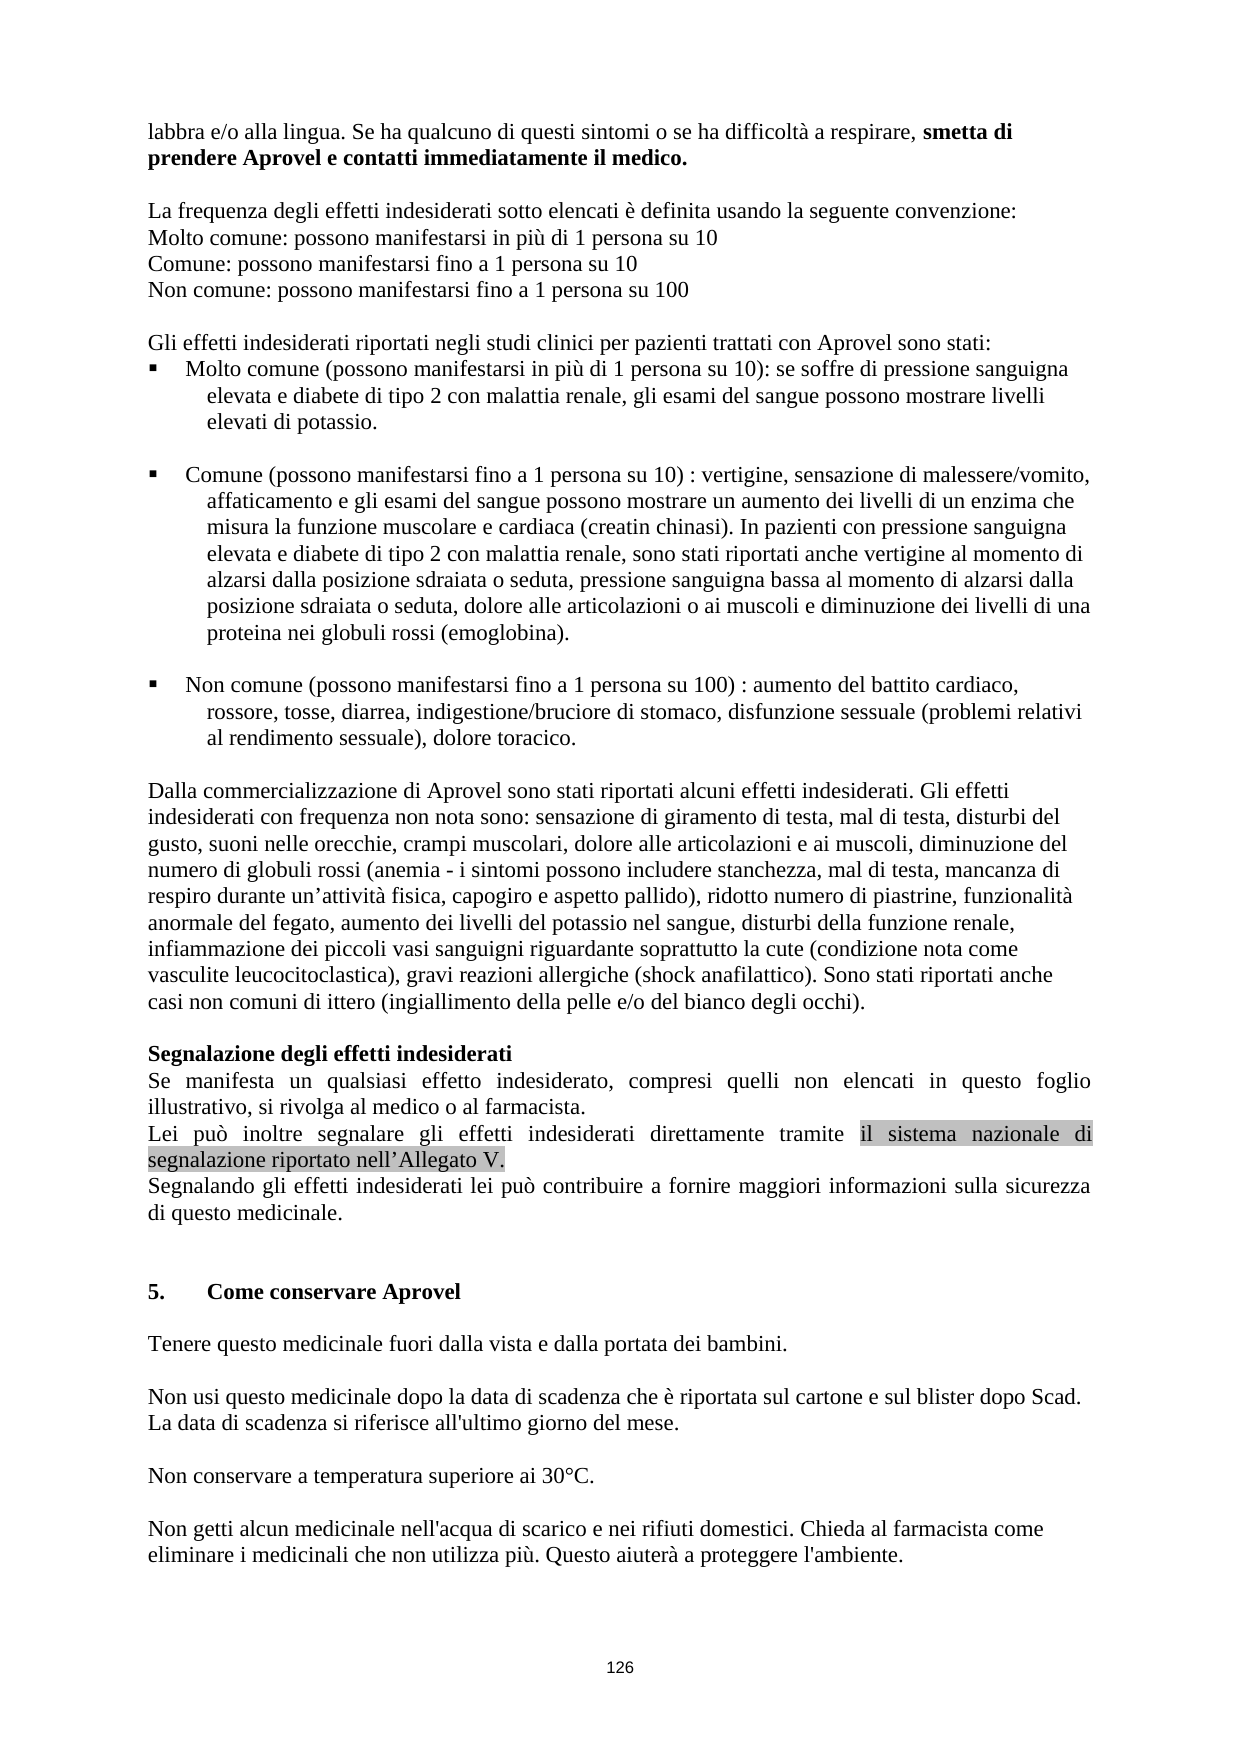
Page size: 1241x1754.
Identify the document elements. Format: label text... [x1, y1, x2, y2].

text Segnalando gli effetti indesiderati lei può contribuire a fornire maggiori informazioni sulla sicurezza di questo medicinale. [148, 1172, 1093, 1225]
text Molto comune: possono manifestarsi in più di 1 persona su 10 [148, 223, 1093, 250]
text Non comune (possono manifestarsi fino a 1 persona su 100) : aumento del battito cardiaco, rossore, tosse, diarrea, indigestione/bruciore di stomaco, disfunzione sessuale (problemi relativi al rendimento sessuale), dolore toracico. [148, 672, 1093, 751]
text Comune: possono manifestarsi fino a 1 persona su 10 [148, 250, 1093, 276]
subtitle 5. Come conservare Aprovel [148, 1278, 1093, 1304]
text Molto comune (possono manifestarsi in più di 1 persona su 10): se soffre di pressione sanguigna elevata e diabete di tipo 2 con malattia renale, gli esami del sangue possono mostrare livelli elevati di potassio. [148, 355, 1093, 434]
text Dalla commercializzazione di Aprovel sono stati riportati alcuni effetti indesiderati. Gli effetti indesiderati con frequenza non nota sono: sensazione di giramento di testa, mal di testa, disturbi del gusto, suoni nelle orecchie, crampi muscolari, dolore alle articolazioni e ai muscoli, diminuzione del numero di globuli rossi (anemia - i sintomi possono includere stanchezza, mal di testa, mancanza di respiro durante un’attività fisica, capogiro e aspetto pallido), ridotto numero di piastrine, funzionalità anormale del fegato, aumento dei livelli del potassio nel sangue, disturbi della funzione renale, infiammazione dei piccoli vasi sanguigni riguardante soprattutto la cute (condizione nota come vasculite leucocitoclastica), gravi reazioni allergiche (shock anafilattico). Sono stati riportati anche casi non comuni di ittero (ingiallimento della pelle e/o del bianco degli occhi). [148, 777, 1093, 1014]
text Tenere questo medicinale fuori dalla vista e dalla portata dei bambini. [148, 1330, 1093, 1357]
text Non getti alcun medicinale nell'acqua di scarico e nei rifiuti domestici. Chieda al farmacista come eliminare i medicinali che non utilizza più. Questo aiuterà a proteggere l'ambiente. [148, 1515, 1093, 1568]
text La frequenza degli effetti indesiderati sotto elencati è definita usando la seguente convenzione: [148, 197, 1093, 223]
text Non conservare a temperatura superiore ai 30°C. [148, 1462, 1093, 1488]
text Non comune: possono manifestarsi fino a 1 persona su 100 [148, 276, 1093, 303]
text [148, 118, 1093, 171]
text Comune (possono manifestarsi fino a 1 persona su 10) : vertigine, sensazione di malessere/vomito, affaticamento e gli esami del sangue possono mostrare un aumento dei livelli di un enzima che misura la funzione muscolare e cardiaca (creatin chinasi). In pazienti con pressione sanguigna elevata e diabete di tipo 2 con malattia renale, sono stati riportati anche vertigine al momento di alzarsi dalla posizione sdraiata o seduta, pressione sanguigna bassa al momento di alzarsi dalla posizione sdraiata o seduta, dolore alle articolazioni o ai muscoli e diminuzione dei livelli di una proteina nei globuli rossi (emoglobina). [148, 461, 1093, 645]
text Gli effetti indesiderati riportati negli studi clinici per pazienti trattati con Aprovel sono stati: [148, 329, 1093, 355]
text Se manifesta un qualsiasi effetto indesiderato, compresi quelli non elencati in questo foglio illustrativo, si rivolga al medico o al farmacista. [148, 1067, 1093, 1119]
text Non usi questo medicinale dopo la data di scadenza che è riportata sul cartone e sul blister dopo Scad. La data di scadenza si riferisce all'ultimo giorno del mese. [148, 1383, 1093, 1436]
text Segnalazione degli effetti indesiderati [148, 1041, 1093, 1067]
text Lei può inoltre segnalare gli effetti indesiderati direttamente tramite il sistema nazionale di segnalazione riportato nell’Allegato V. [148, 1119, 1093, 1172]
